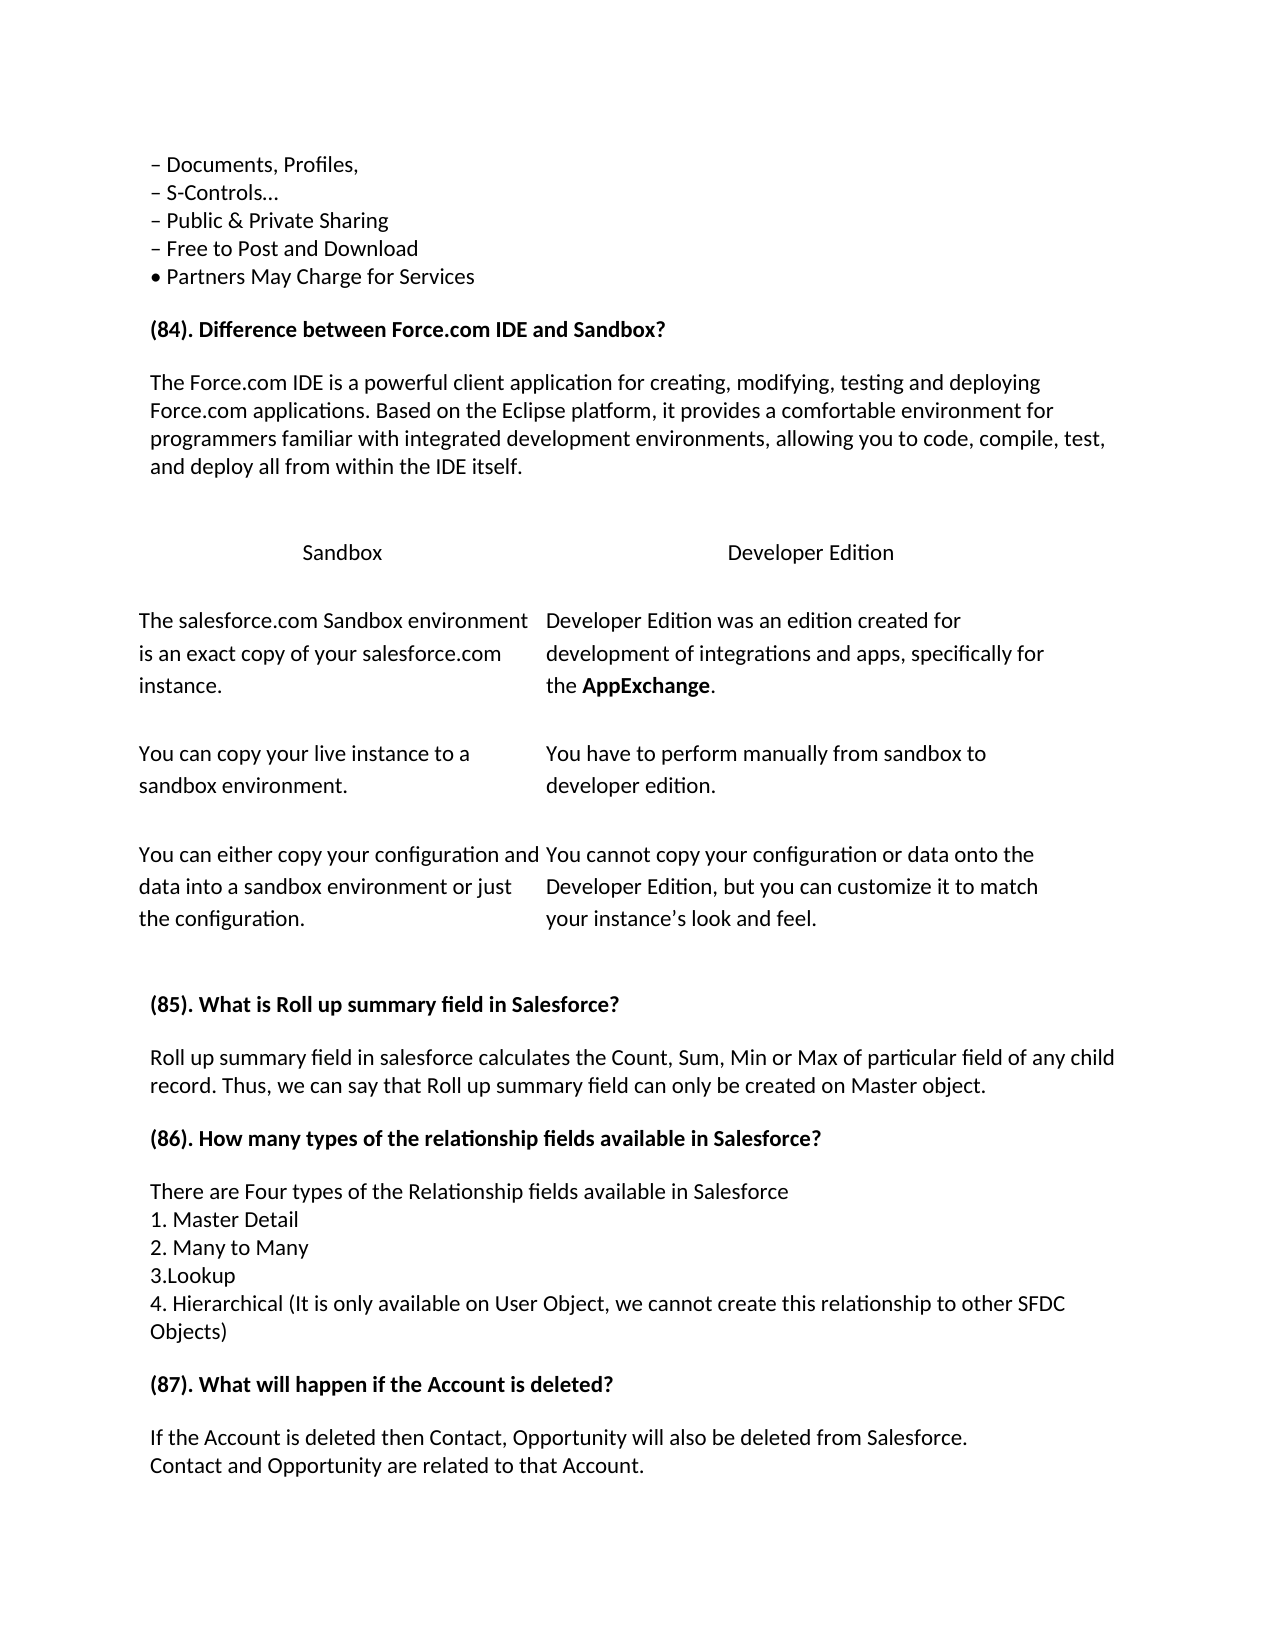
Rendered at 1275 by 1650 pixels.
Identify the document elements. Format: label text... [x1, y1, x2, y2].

subtitle (87). What will happen if the Account is deleted? [150, 1370, 1125, 1398]
table_cell You can either copy your configuration and data into a sandbox environment or just the configuration. [139, 832, 546, 965]
text There are Four types of the Relationship fields available in Salesforce 1. Master Detail 2. Many to Many 3.Lookup 4. Hierarchical (It is only available on User Object, we cannot create this relationship to other SFDC Objects) [150, 1177, 1125, 1345]
text The Force.com IDE is a powerful client application for creating, modifying, testing and deploying Force.com applications. Based on the Eclipse platform, it provides a comfortable environment for programmers familiar with integrated development environments, allowing you to code, compile, test, and deploy all from within the IDE itself. [150, 368, 1125, 480]
table_cell You cannot copy your configuration or data onto the Developer Edition, but you can customize it to match your instance’s look and feel. [546, 832, 1076, 965]
table_cell Developer Edition was an edition created for development of integrations and apps, specifically for the AppExchange. [546, 599, 1076, 732]
subtitle (86). How many types of the relationship fields available in Salesforce? [150, 1124, 1125, 1152]
table_cell You have to perform manually from sandbox to developer edition. [546, 732, 1076, 832]
subtitle (84). Difference between Force.com IDE and Sandbox? [150, 315, 1125, 343]
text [150, 150, 1125, 290]
subtitle (85). What is Roll up summary field in Salesforce? [150, 990, 1125, 1018]
table_header Developer Edition [546, 505, 1076, 599]
table_header Sandbox [139, 505, 546, 599]
text Roll up summary field in salesforce calculates the Count, Sum, Min or Max of particular field of any child record. Thus, we can say that Roll up summary field can only be created on Master object. [150, 1043, 1125, 1099]
table_cell The salesforce.com Sandbox environment is an exact copy of your salesforce.com instance. [139, 599, 546, 732]
text If the Account is deleted then Contact, Opportunity will also be deleted from Salesforce. Contact and Opportunity are related to that Account. [150, 1423, 1125, 1479]
table_cell You can copy your live instance to a sandbox environment. [139, 732, 546, 832]
